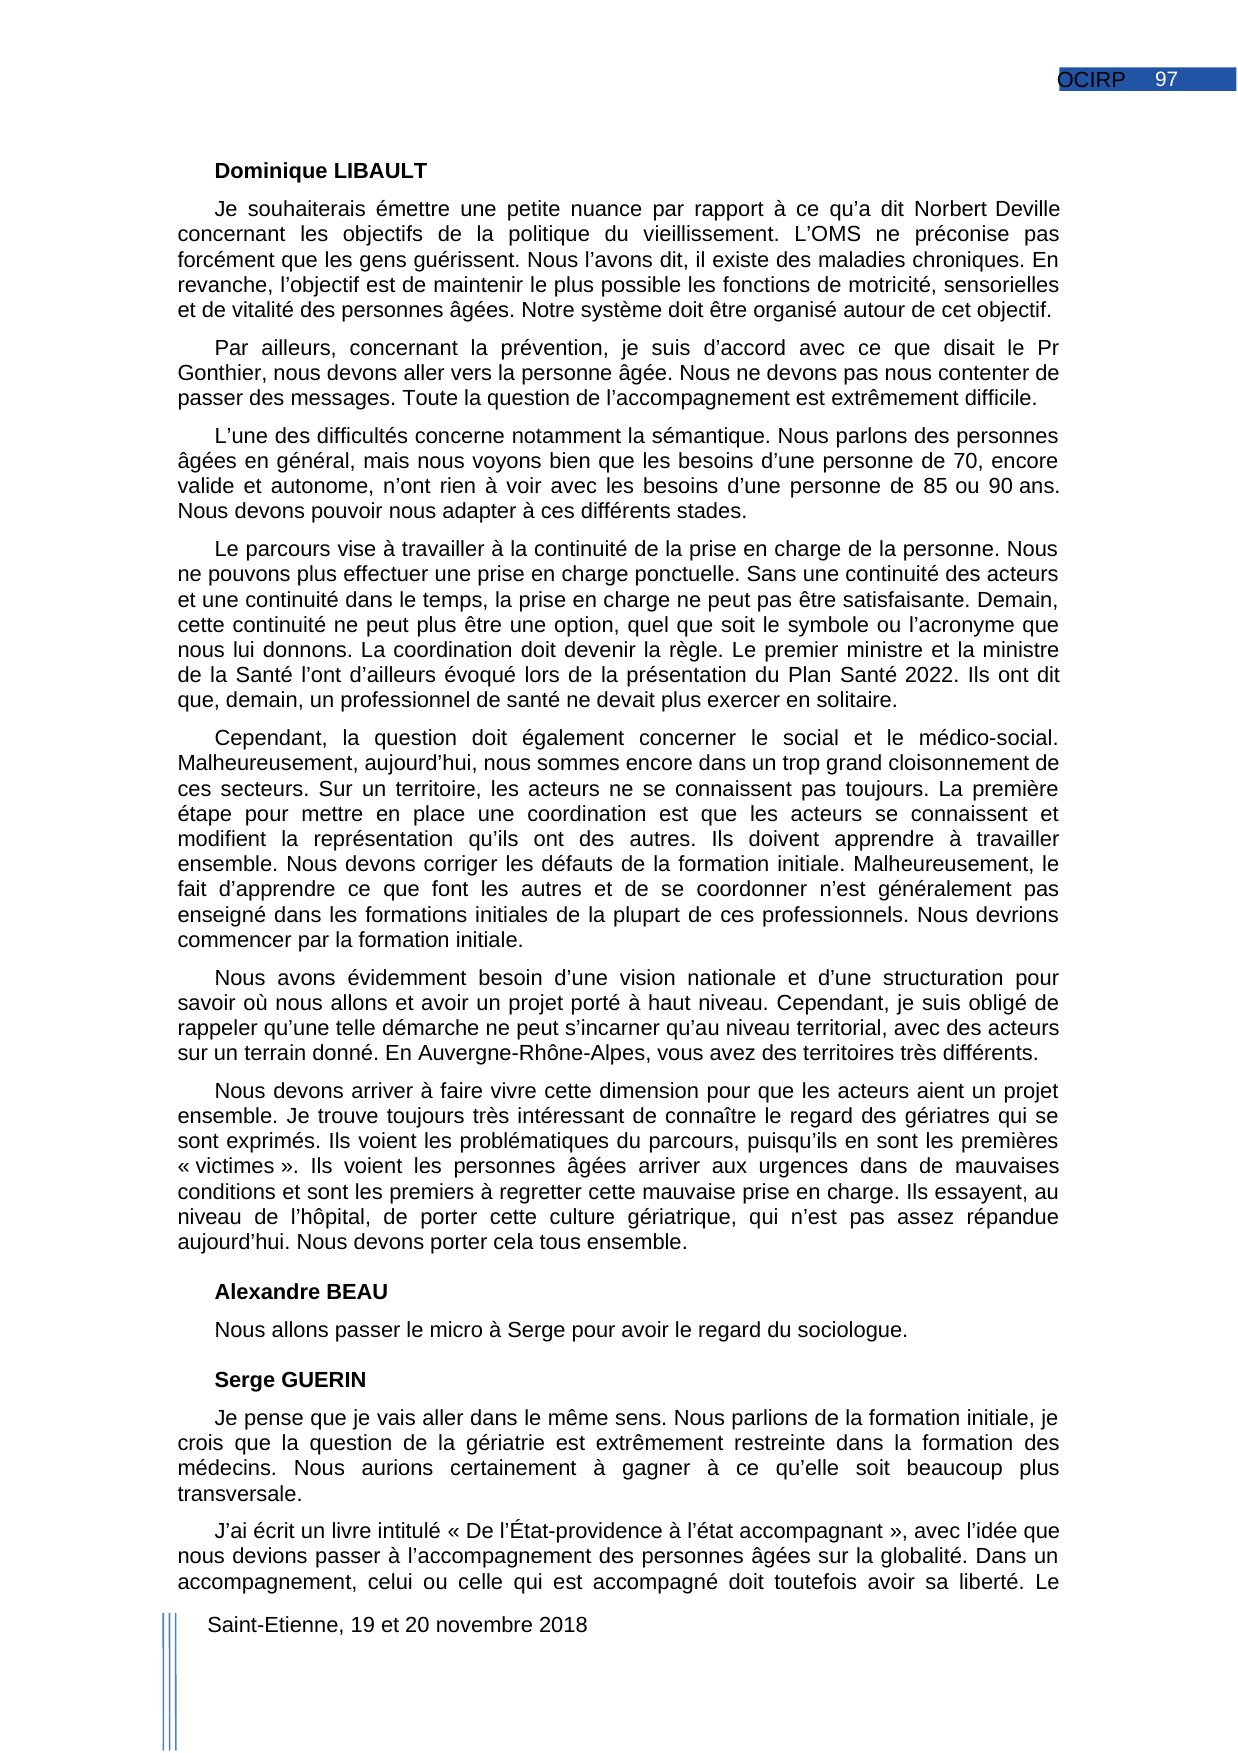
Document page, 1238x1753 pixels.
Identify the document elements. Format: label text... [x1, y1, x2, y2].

text Alexandre BEAU [177, 1279, 1060, 1304]
text Serge GUERIN [177, 1367, 1060, 1392]
text Nous devons arriver à faire vivre cette dimension pour que les acteurs aient un projet ensemble. Je trouve toujours très intéressant de connaître le regard des gériatres qui se sont exprimés. Ils voient les problématiques du parcours, puisqu’ils en sont les premières « victimes ». Ils voient les personnes âgées arriver aux urgences dans de mauvaises conditions et sont les premiers à regretter cette mauvaise prise en charge. Ils essayent, au niveau de l’hôpital, de porter cette culture gériatrique, qui n’est pas assez répandue aujourd’hui. Nous devons porter cela tous ensemble. [177, 1078, 1060, 1254]
text Je pense que je vais aller dans le même sens. Nous parlions de la formation initiale, je crois que la question de la gériatrie est extrêmement restreinte dans la formation des médecins. Nous aurions certainement à gagner à ce qu’elle soit beaucoup plus transversale. [177, 1405, 1060, 1506]
text Je souhaiterais émettre une petite nuance par rapport à ce qu’a dit Norbert Deville concernant les objectifs de la politique du vieillissement. L’OMS ne préconise pas forcément que les gens guérissent. Nous l’avons dit, il existe des maladies chroniques. En revanche, l’objectif est de maintenir le plus possible les fonctions de motricité, sensorielles et de vitalité des personnes âgées. Notre système doit être organisé autour de cet objectif. [177, 196, 1060, 322]
text L’une des difficultés concerne notamment la sémantique. Nous parlons des personnes âgées en général, mais nous voyons bien que les besoins d’une personne de 70, encore valide et autonome, n’ont rien à voir avec les besoins d’une personne de 85 ou 90 ans. Nous devons pouvoir nous adapter à ces différents stades. [177, 423, 1060, 523]
text Nous avons évidemment besoin d’une vision nationale et d’une structuration pour savoir où nous allons et avoir un projet porté à haut niveau. Cependant, je suis obligé de rappeler qu’une telle démarche ne peut s’incarner qu’au niveau territorial, avec des acteurs sur un terrain donné. En Auvergne-Rhône-Alpes, vous avez des territoires très différents. [177, 964, 1060, 1065]
text Cependant, la question doit également concerner le social et le médico-social. Malheureusement, aujourd’hui, nous sommes encore dans un trop grand cloisonnement de ces secteurs. Sur un territoire, les acteurs ne se connaissent pas toujours. La première étape pour mettre en place une coordination est que les acteurs se connaissent et modifient la représentation qu’ils ont des autres. Ils doivent apprendre à travailler ensemble. Nous devons corriger les défauts de la formation initiale. Malheureusement, le fait d’apprendre ce que font les autres et de se coordonner n’est généralement pas enseigné dans les formations initiales de la plupart de ces professionnels. Nous devrions commencer par la formation initiale. [177, 725, 1060, 952]
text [177, 1518, 1060, 1594]
text Dominique LIBAULT [177, 158, 1060, 183]
text Nous allons passer le micro à Serge pour avoir le regard du sociologue. [177, 1317, 1060, 1342]
text Par ailleurs, concernant la prévention, je suis d’accord avec ce que disait le Pr Gonthier, nous devons aller vers la personne âgée. Nous ne devons pas nous contenter de passer des messages. Toute la question de l’accompagnement est extrêmement difficile. [177, 334, 1060, 410]
text Le parcours vise à travailler à la continuité de la prise en charge de la personne. Nous ne pouvons plus effectuer une prise en charge ponctuelle. Sans une continuité des acteurs et une continuité dans le temps, la prise en charge ne peut pas être satisfaisante. Demain, cette continuité ne peut plus être une option, quel que soit le symbole ou l’acronyme que nous lui donnons. La coordination doit devenir la règle. Le premier ministre et la ministre de la Santé l’ont d’ailleurs évoqué lors de la présentation du Plan Santé 2022. Ils ont dit que, demain, un professionnel de santé ne devait plus exercer en solitaire. [177, 536, 1060, 712]
